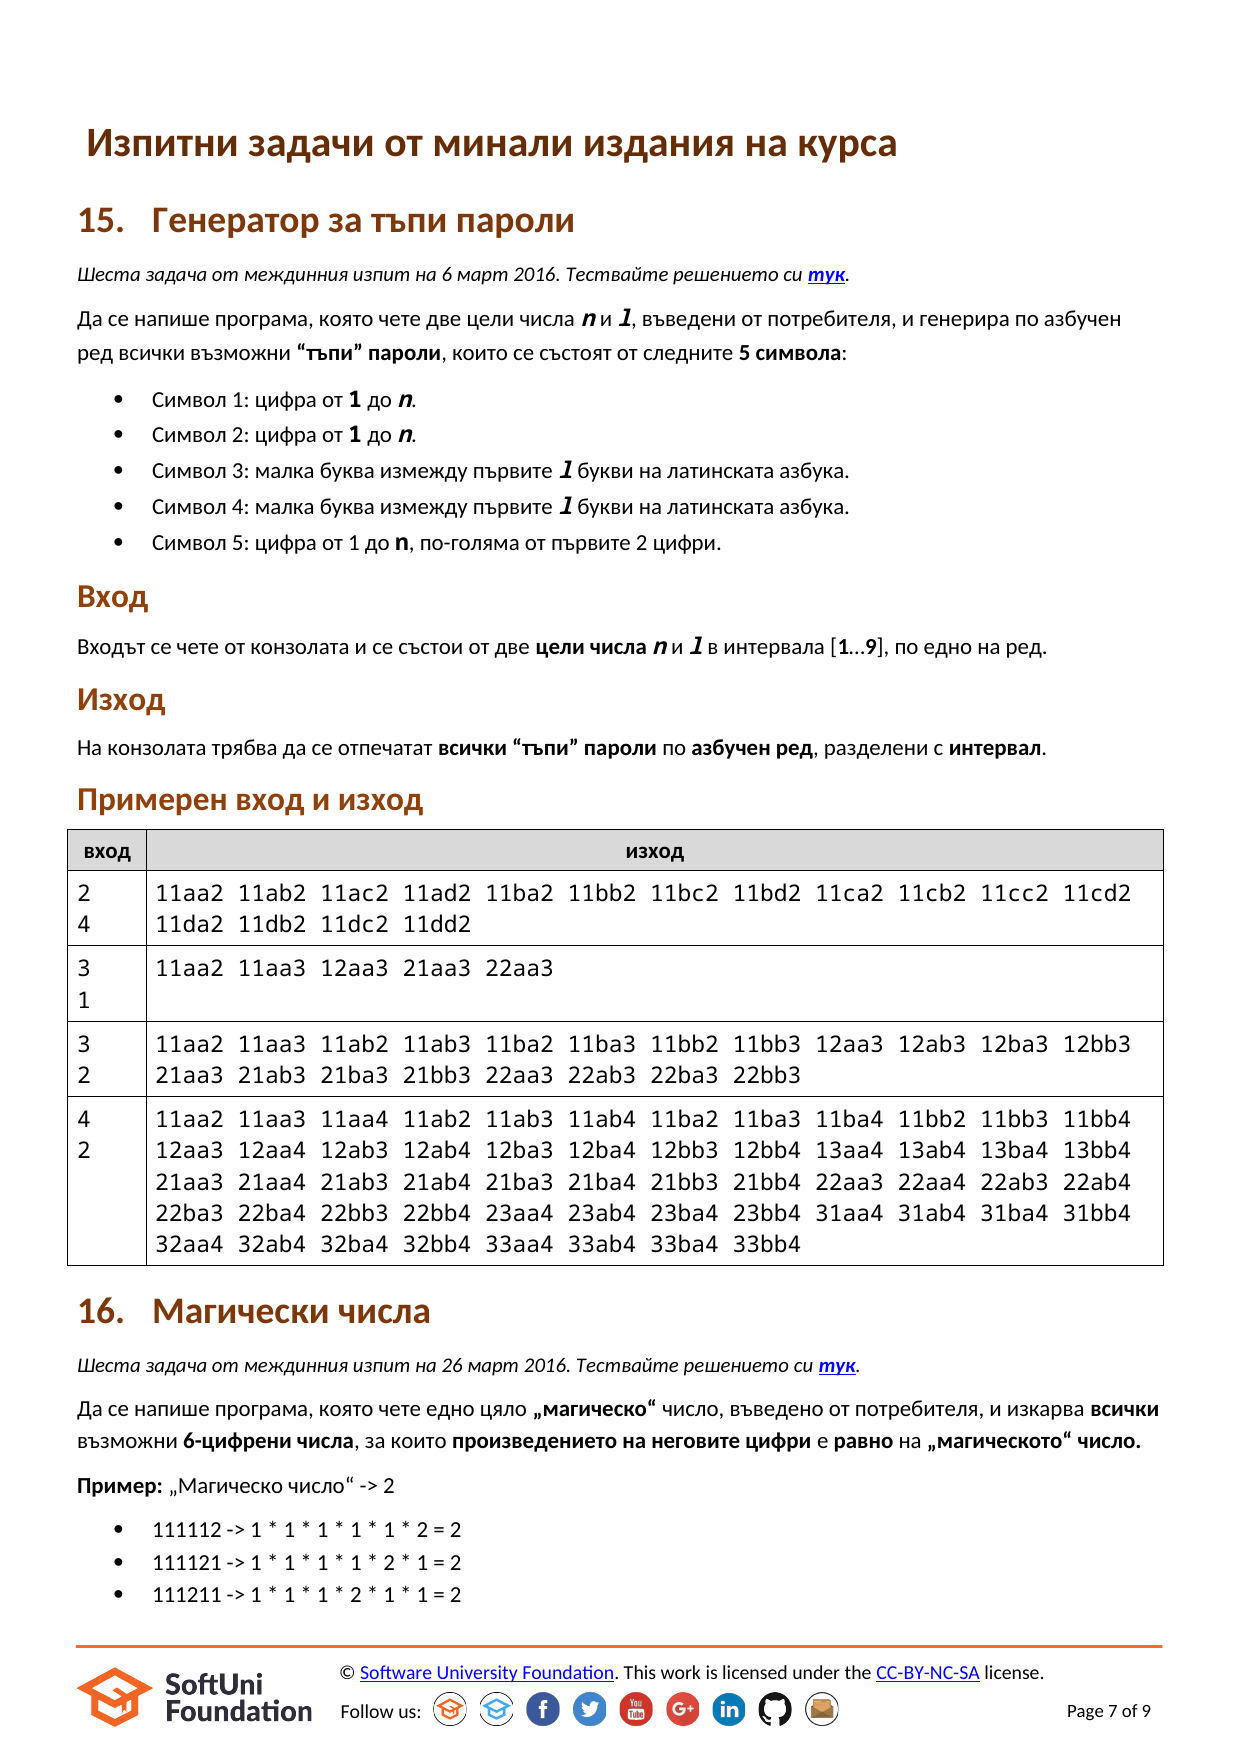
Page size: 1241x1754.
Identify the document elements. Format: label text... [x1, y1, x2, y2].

table_cell 4 2 [68, 1097, 146, 1265]
subtitle Магически числа [77, 1287, 1163, 1333]
list Символ 1: цифра от 1 до n. [114, 382, 1163, 414]
picture [805, 1692, 839, 1726]
subtitle Вход [77, 575, 1163, 615]
table_cell 11aa2 11aa3 11ab2 11ab3 11ba2 11ba3 11bb2 11bb3 12aa3 12ab3 12ba3 12bb3 21aa3 21ab3 21ba3 21bb3 22aa3 22ab3 22ba3 22bb3 [147, 1022, 1163, 1096]
list Символ 2: цифра от 1 до n. [114, 418, 1163, 450]
picture [666, 1692, 700, 1726]
table_cell 3 2 [68, 1022, 146, 1096]
subtitle Изпитни задачи от минали издания на курса [77, 116, 1163, 167]
picture [727, 1707, 738, 1717]
list Символ 4: малка буква измежду първите l букви на латинската азбука. [114, 490, 1163, 522]
picture [712, 1693, 722, 1703]
subtitle Изход [77, 678, 1163, 719]
picture [526, 1692, 560, 1726]
picture [736, 1716, 746, 1726]
text Шеста задача от междинния изпит на 26 март 2016. Тествайте решението си тук. [77, 1352, 1163, 1378]
table_cell 3 1 [68, 946, 146, 1021]
text Пример: „Магическо число“ -> 2 [77, 1471, 1163, 1499]
picture [480, 1692, 513, 1726]
table_cell 2 4 [68, 871, 146, 945]
list 111121 -> 1 * 1 * 1 * 1 * 2 * 1 = 2 [114, 1548, 1163, 1576]
text Входът се чете от конзолата и се състои от две цели числа n и l в интервала [1…9], по едно на ред. [77, 630, 1163, 661]
list Символ 3: малка буква измежду първите l букви на латинската азбука. [114, 454, 1163, 486]
subtitle Генератор за тъпи пароли [77, 196, 1163, 241]
list Символ 5: цифра от 1 до n, по-голяма от първите 2 цифри. [114, 526, 1163, 557]
text Шеста задача от междинния изпит на 6 март 2016. Тествайте решението си тук. [77, 261, 1163, 286]
list 111211 -> 1 * 1 * 1 * 2 * 1 * 1 = 2 [114, 1580, 1163, 1608]
picture [433, 1692, 467, 1726]
picture [712, 1716, 722, 1726]
picture [758, 1692, 792, 1726]
table_cell 11aa2 11aa3 12aa3 21aa3 22aa3 [147, 946, 1163, 1021]
picture [573, 1692, 607, 1726]
picture [76, 1667, 312, 1727]
subtitle Примерен вход и изход [77, 778, 1163, 819]
text Да се напише програма, която чете две цели числа n и l, въведени от потребителя, и генерира по азбучен ред всички възможни “тъпи” пароли, които се състоят от следните 5 символа: [77, 302, 1163, 366]
picture [619, 1692, 653, 1726]
picture [736, 1693, 746, 1703]
table_cell 11aa2 11aa3 11aa4 11ab2 11ab3 11ab4 11ba2 11ba3 11ba4 11bb2 11bb3 11bb4 12aa3 12aa4 12ab3 12ab4 12ba3 12ba4 12bb3 12bb4 13aa4 13ab4 13ba4 13bb4 21aa3 21aa4 21ab3 21ab4 21ba3 21ba4 21bb3 21bb4 22aa3 22aa4 22ab3 22ab4 22ba3 22ba4 22bb3 22bb4 23aa4 23ab4 23ba4 23bb4 31aa4 31ab4 31ba4 31bb4 32aa4 32ab4 32ba4 32bb4 33aa4 33ab4 33ba4 33bb4 [147, 1097, 1163, 1265]
table_cell 11aa2 11ab2 11ac2 11ad2 11ba2 11bb2 11bc2 11bd2 11ca2 11cb2 11cc2 11cd2 11da2 11db2 11dc2 11dd2 [147, 871, 1163, 945]
text Да се напише програма, която чете едно цяло „магическо“ число, въведено от потребителя, и изкарва всички възможни 6-цифрени числа, за които произведението на неговите цифри е равно на „магическото“ число. [77, 1394, 1163, 1454]
list 111112 -> 1 * 1 * 1 * 1 * 1 * 2 = 2 [114, 1516, 1163, 1544]
table_header изход [147, 830, 1163, 870]
text На конзолата трябва да се отпечатат всички “тъпи” пароли по азбучен ред, разделени с интервал. [77, 733, 1163, 761]
table_header вход [68, 830, 146, 870]
